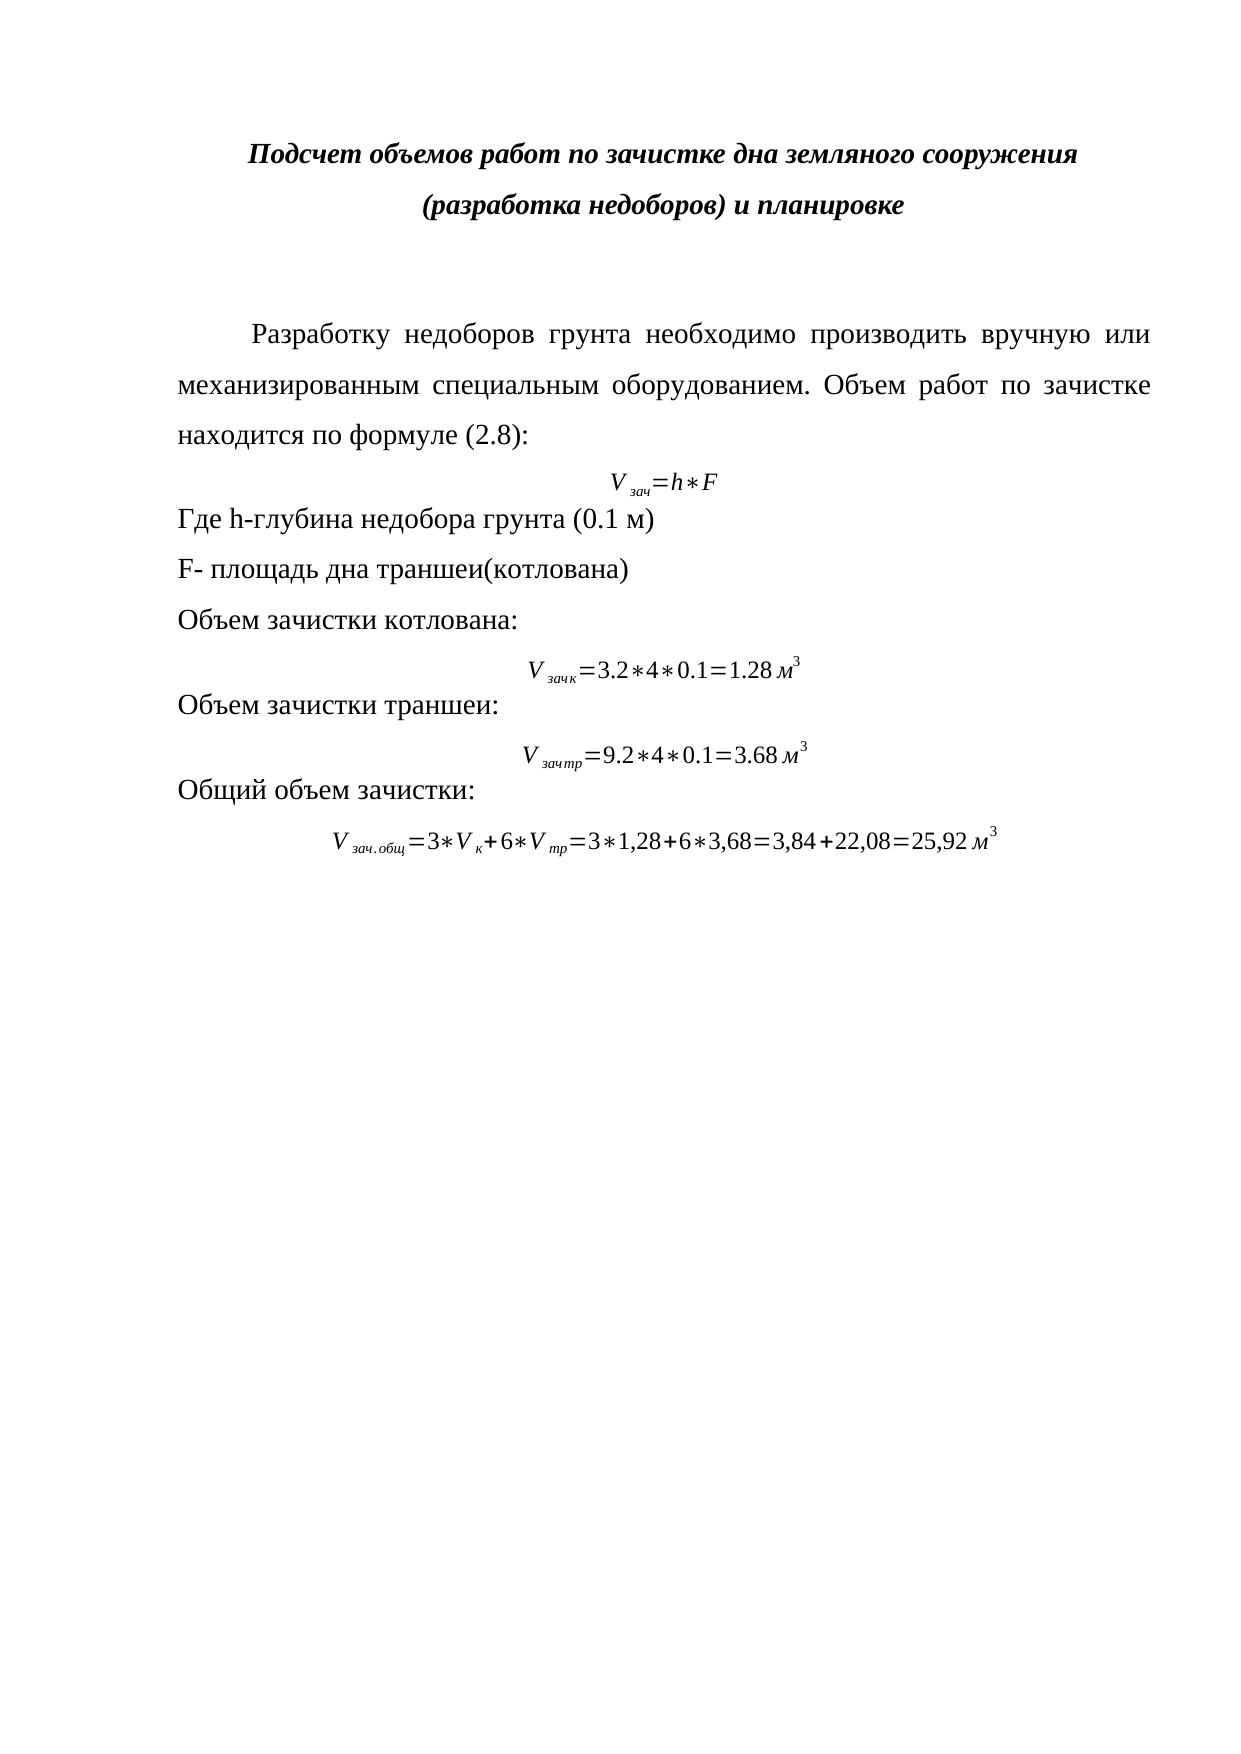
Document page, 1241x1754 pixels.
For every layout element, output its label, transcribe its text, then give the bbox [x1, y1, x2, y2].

text Объем зачистки траншеи: [177, 687, 1152, 721]
text Общий объем зачистки: [177, 772, 1152, 806]
text Объем зачистки котлована: [177, 602, 1152, 635]
text Разработку недоборов грунта необходимо производить вручную или механизированным специальным оборудованием. Объем работ по зачистке находится по формуле (2.8): [177, 317, 1152, 451]
text F- площадь дна траншеи(котлована) [177, 551, 1152, 585]
text Где h-глубина недобора грунта (0.1 м) [177, 501, 1152, 535]
subtitle Подсчет объемов работ по зачистке дна земляного сооружения (разработка недоборов) и планировке [177, 137, 1152, 220]
